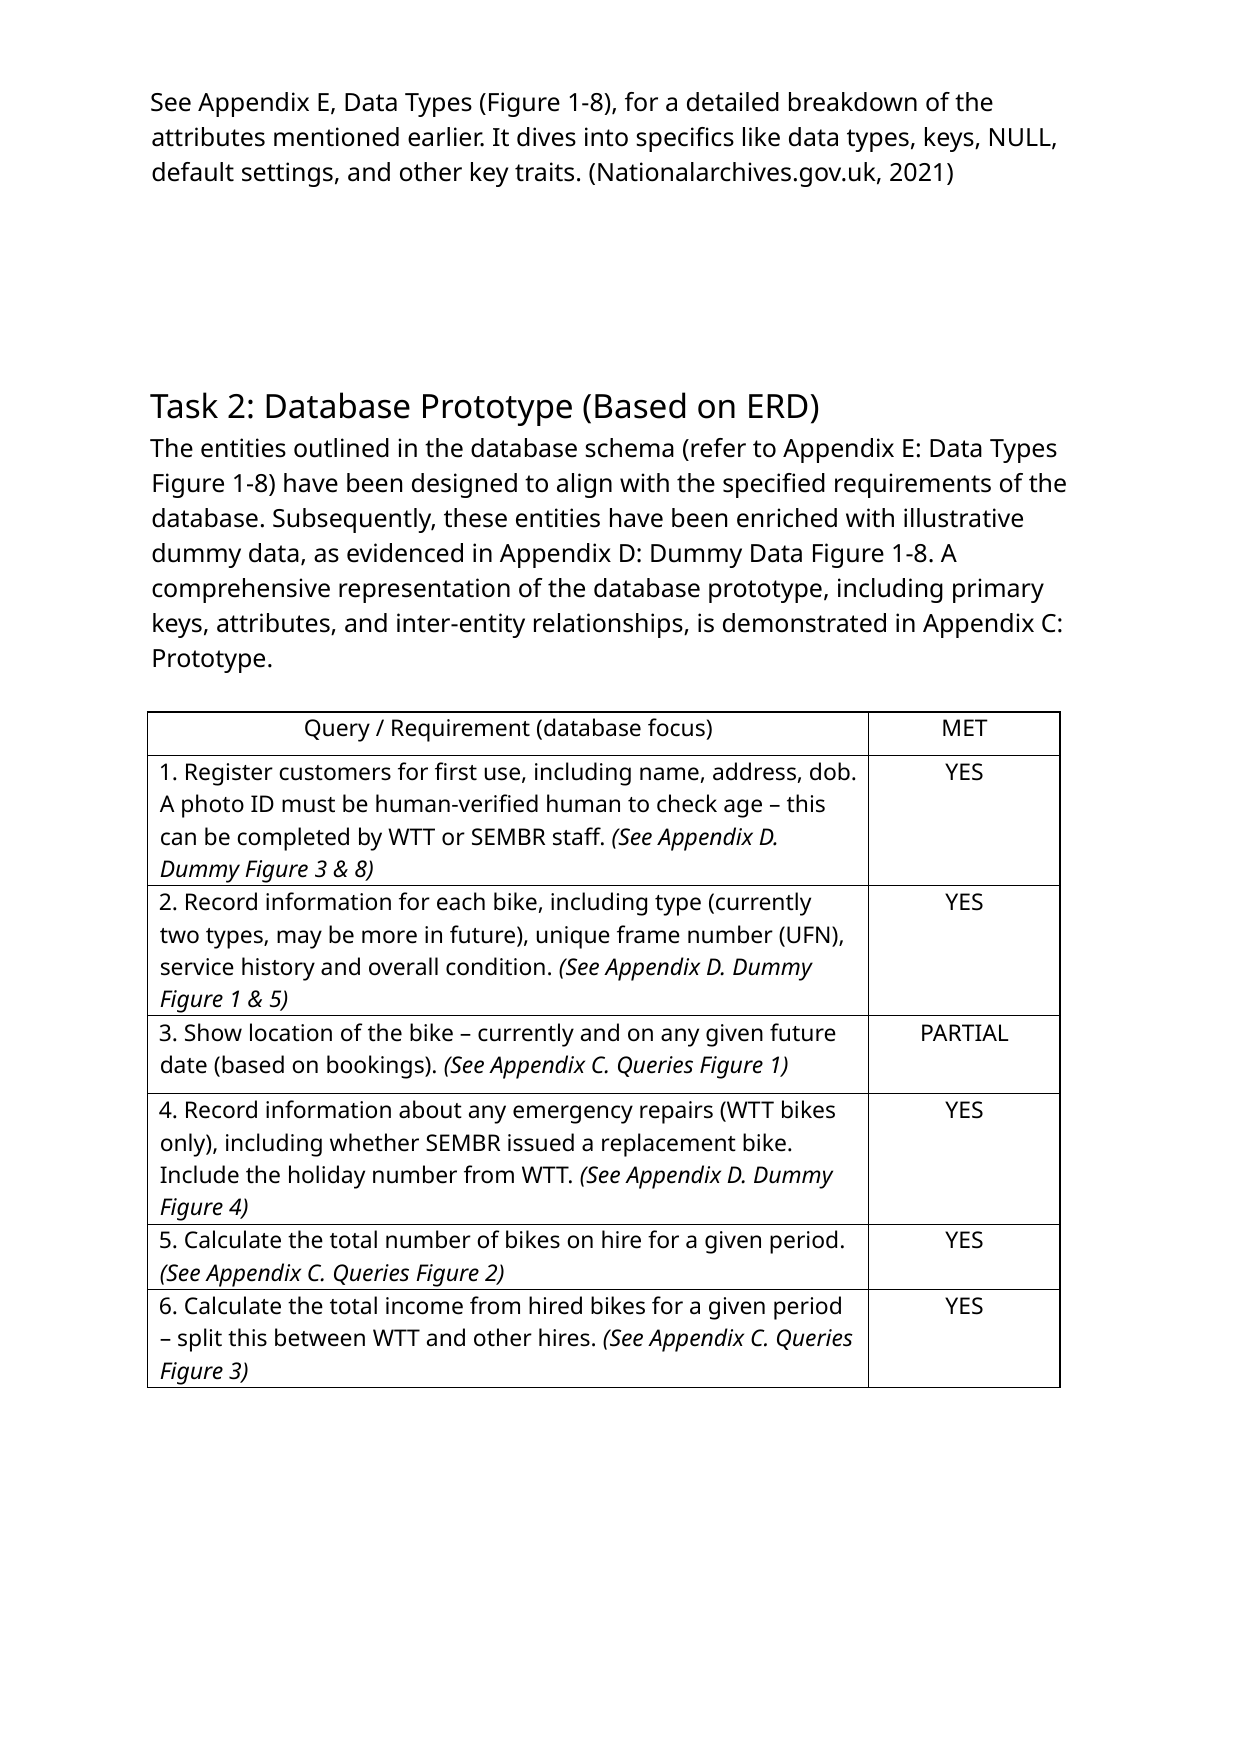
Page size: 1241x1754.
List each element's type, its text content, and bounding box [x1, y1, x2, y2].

table_cell 6. Calculate the total income from hired bikes for a given period – split this between WTT and other hires. (See Appendix C. Queries Figure 3) [148, 1290, 868, 1387]
table_cell PARTIAL [869, 1016, 1059, 1093]
table_cell YES [869, 1094, 1059, 1223]
table_cell 3. Show location of the bike – currently and on any given future date (based on bookings). (See Appendix C. Queries Figure 1) [148, 1016, 868, 1093]
table_header MET [869, 713, 1059, 755]
table_cell 4. Record information about any emergency repairs (WTT bikes only), including whether SEMBR issued a replacement bike. Include the holiday number from WTT. (See Appendix D. Dummy Figure 4) [148, 1094, 868, 1223]
table_header Query / Requirement (database focus) [148, 713, 868, 755]
table_cell 5. Calculate the total number of bikes on hire for a given period. (See Appendix C. Queries Figure 2) [148, 1225, 868, 1289]
table_cell YES [869, 1290, 1059, 1387]
table_cell YES [869, 756, 1059, 885]
table_cell 2. Record information for each bike, including type (currently two types, may be more in future), unique frame number (UFN), service history and overall condition. (See Appendix D. Dummy Figure 1 & 5) [148, 886, 868, 1015]
text See Appendix E, Data Types (Figure 1-8), for a detailed breakdown of the attributes mentioned earlier. It dives into specifics like data types, keys, NULL, default settings, and other key traits. (Nationalarchives.gov.uk, 2021) [150, 85, 1089, 189]
table_cell YES [869, 886, 1059, 1015]
text Task 2: Database Prototype (Based on ERD) [150, 383, 1089, 428]
table_cell YES [869, 1225, 1059, 1289]
table_cell 1. Register customers for first use, including name, address, dob. A photo ID must be human-verified human to check age – this can be completed by WTT or SEMBR staff. (See Appendix D. Dummy Figure 3 & 8) [148, 756, 868, 885]
text The entities outlined in the database schema (refer to Appendix E: Data Types Figure 1-8) have been designed to align with the specified requirements of the database. Subsequently, these entities have been enriched with illustrative dummy data, as evidenced in Appendix D: Dummy Data Figure 1-8. A comprehensive representation of the database prototype, including primary keys, attributes, and inter-entity relationships, is demonstrated in Appendix C: Prototype. [150, 430, 1089, 674]
